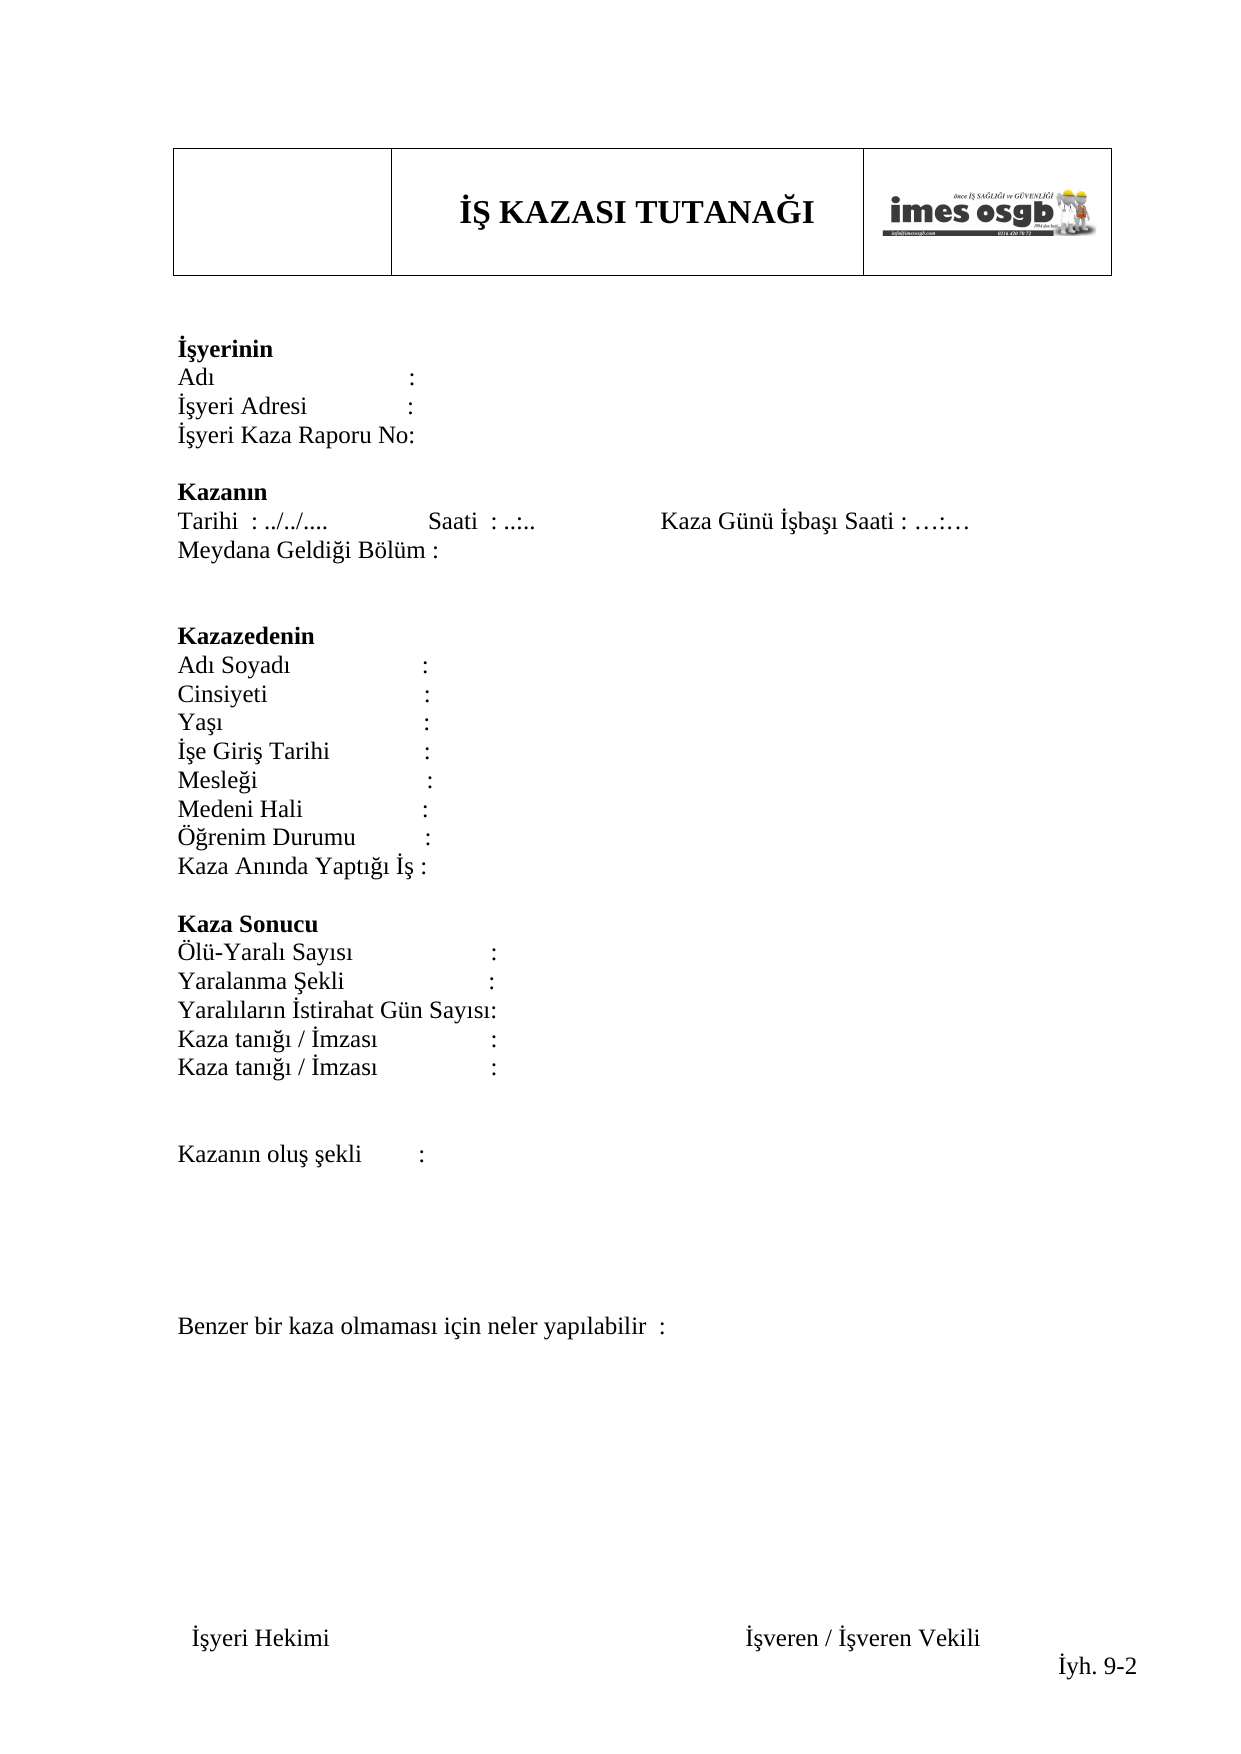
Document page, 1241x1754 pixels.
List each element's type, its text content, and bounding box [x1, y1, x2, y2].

text Adı : [177, 362, 1137, 391]
text Benzer bir kaza olmaması için neler yapılabilir : [177, 1311, 1137, 1340]
text Ölü-Yaralı Sayısı : [177, 937, 1137, 966]
text Mesleği : [177, 765, 1137, 794]
table_header İŞ KAZASI TUTANAĞI [392, 149, 863, 275]
text Tarihi : ../../.... Saati : ..:.. Kaza Günü İşbaşı Saati : …:… [177, 506, 1137, 535]
text Yaşı : [177, 707, 1137, 736]
text İşe Giriş Tarihi : [177, 736, 1137, 765]
text Kaza Sonucu [177, 909, 1137, 937]
text İşyeri Kaza Raporu No: [177, 420, 1137, 449]
text Yaralanma Şekli : [177, 966, 1137, 995]
text Adı Soyadı : [177, 650, 1137, 679]
text Cinsiyeti : [177, 679, 1137, 707]
text Öğrenim Durumu : [177, 822, 1137, 851]
text Kazanın oluş şekli : [177, 1139, 1137, 1167]
text Yaralıların İstirahat Gün Sayısı: [177, 995, 1137, 1024]
table_header [864, 149, 1111, 275]
table_header [174, 149, 391, 275]
text İşyeri Adresi : [177, 391, 1137, 420]
text Kaza Anında Yaptığı İş : [177, 851, 1137, 880]
text Medeni Hali : [177, 794, 1137, 822]
text Meydana Geldiği Bölüm : [177, 535, 1137, 564]
text Kaza tanığı / İmzası : [177, 1052, 1137, 1081]
text Kaza tanığı / İmzası : [177, 1024, 1137, 1052]
text Kazazedenin [177, 621, 1137, 650]
text Kazanın [177, 477, 1137, 506]
text İşyerinin [177, 334, 1137, 362]
